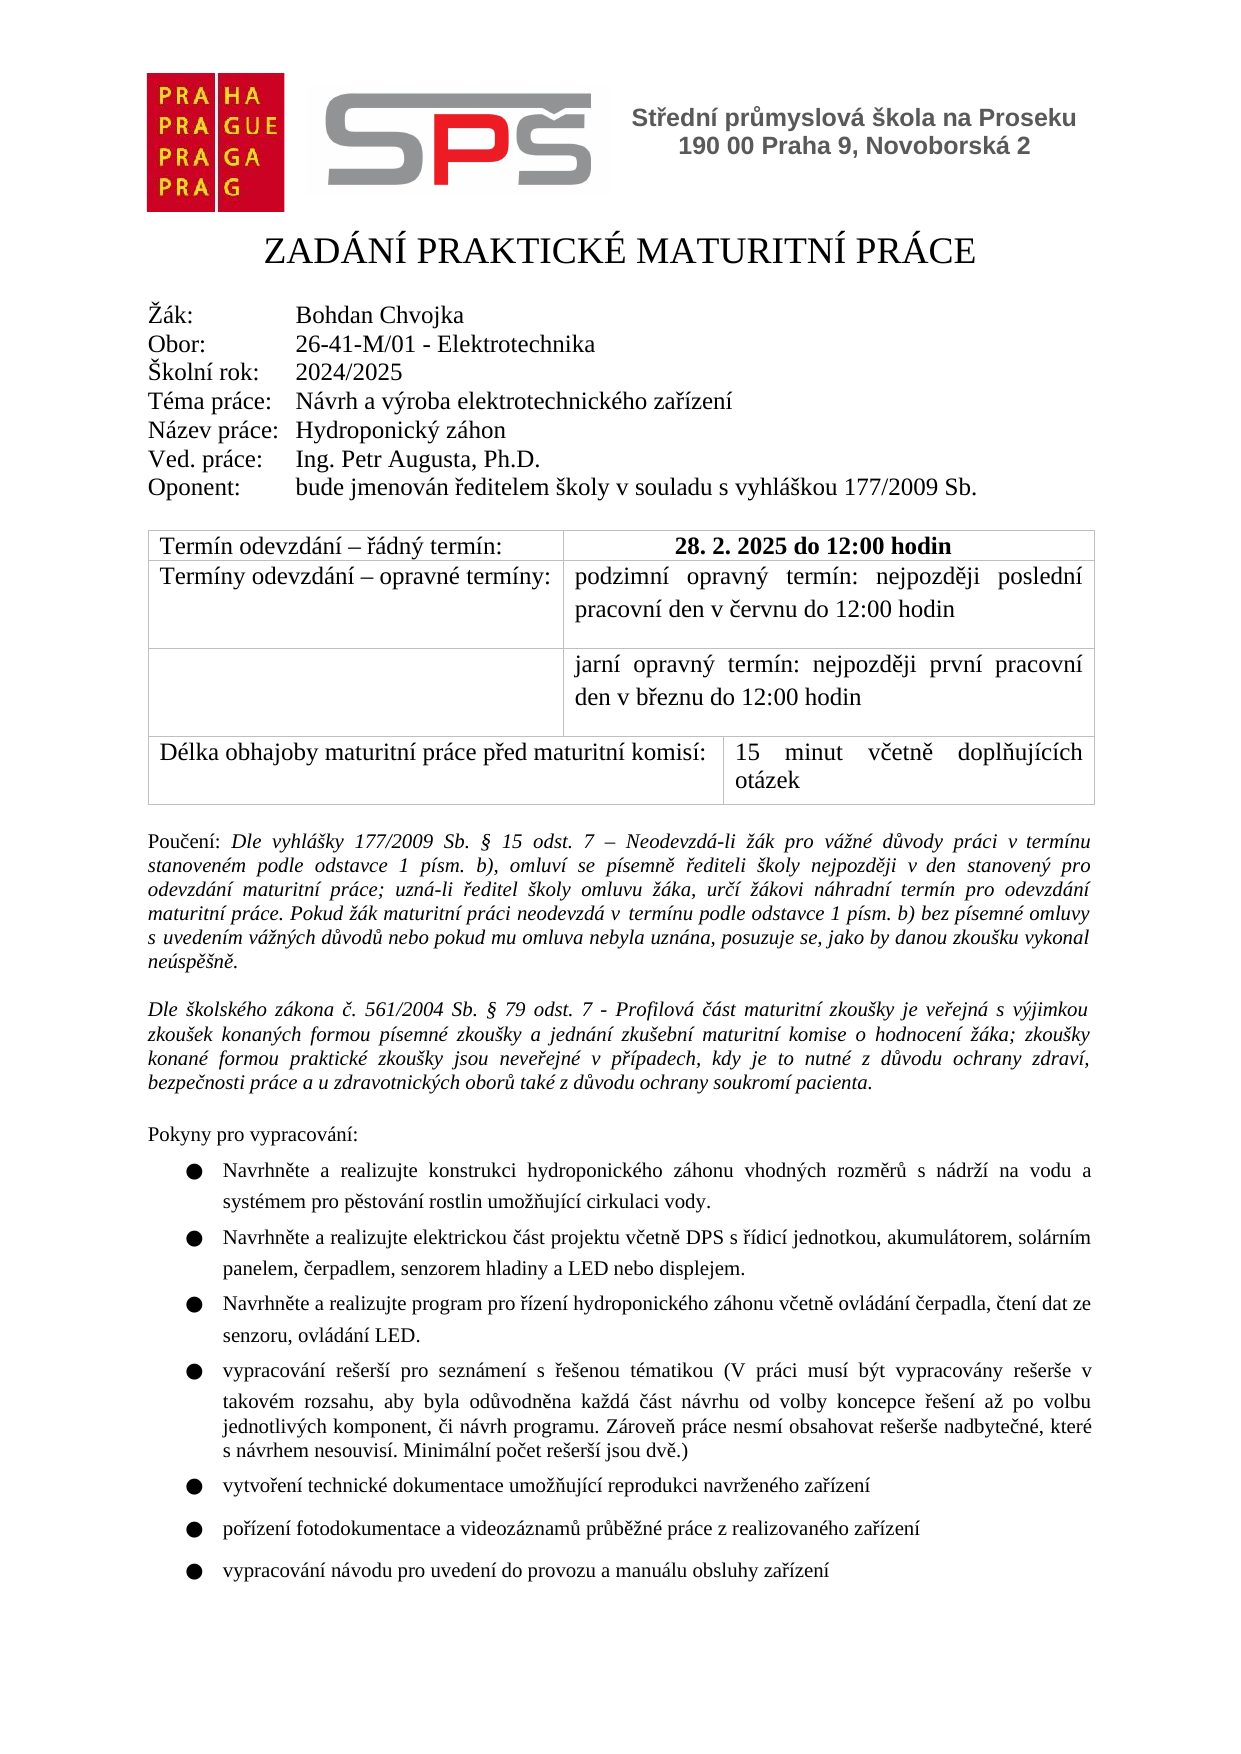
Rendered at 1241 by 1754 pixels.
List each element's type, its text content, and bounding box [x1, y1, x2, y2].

text Poučení: Dle vyhlášky 177/2009 Sb. § 15 odst. 7 – Neodevzdá-li žák pro vážné důvody práci v termínu stanoveném podle odstavce 1 písm. b), omluví se písemně řediteli školy nejpozději v den stanovený pro odevzdání maturitní práce; uzná-li ředitel školy omluvu žáka, určí žákovi náhradní termín pro odevzdání maturitní práce. Pokud žák maturitní práci neodevzdá v termínu podle odstavce 1 písm. b) bez písemné omluvy s uvedením vážných důvodů nebo pokud mu omluva nebyla uznána, posuzuje se, jako by danou zkoušku vykonal neúspěšně. [148, 829, 1093, 973]
text Název práce: Hydroponický záhon [148, 415, 1093, 444]
text Žák: Bohdan Chvojka [148, 300, 1093, 329]
table_header Termín odevzdání – řádný termín: [149, 531, 563, 560]
text Školní rok: 2024/2025 [148, 357, 1093, 386]
table_cell Délka obhajoby maturitní práce před maturitní komisí: [149, 737, 723, 804]
text Dle školského zákona č. 561/2004 Sb. § 79 odst. 7 - Profilová část maturitní zkoušky je veřejná s výjimkou zkoušek konaných formou písemné zkoušky a jednání zkušební maturitní komise o hodnocení žáka; zkoušky konané formou praktické zkoušky jsou neveřejné v případech, kdy je to nutné z důvodu ochrany zdraví, bezpečnosti práce a u zdravotnických oborů také z důvodu ochrany soukromí pacienta. [148, 997, 1093, 1094]
list vypracování rešerší pro seznámení s řešenou tématikou (V práci musí být vypracovány rešerše v takovém rozsahu, aby byla odůvodněna každá část návrhu od volby koncepce řešení až po volbu jednotlivých komponent, či návrh programu. Zároveň práce nesmí obsahovat rešerše nadbytečné, které s návrhem nesouvisí. Minimální počet rešerší jsou dvě.) [185, 1347, 1093, 1462]
text Navrhněte a realizujte program pro řízení hydroponického záhonu včetně ovládání čerpadla, čtení dat ze senzoru, ovládání LED. [185, 1280, 1093, 1347]
list pořízení fotodokumentace a videozáznamů průběžné práce z realizovaného zařízení [185, 1504, 1093, 1547]
text Téma práce: Návrh a výroba elektrotechnického zařízení [148, 386, 1093, 415]
text Navrhněte a realizujte konstrukci hydroponického záhonu vhodných rozměrů s nádrží na vodu a systémem pro pěstování rostlin umožňující cirkulaci vody. [185, 1146, 1093, 1213]
table_cell Termíny odevzdání – opravné termíny: [149, 561, 563, 648]
picture [146, 73, 285, 212]
table_cell [149, 649, 563, 736]
list vypracování návodu pro uvedení do provozu a manuálu obsluhy zařízení [185, 1547, 1093, 1590]
picture [306, 83, 610, 196]
text Pokyny pro vypracování: [148, 1122, 1093, 1146]
table_header 28. 2. 2025 do 12:00 hodin [564, 531, 1094, 560]
text ZADÁNÍ PRAKTICKÉ MATURITNÍ PRÁCE [148, 228, 1093, 271]
text Oponent: bude jmenován ředitelem školy v souladu s vyhláškou 177/2009 Sb. [148, 472, 1093, 501]
table_cell jarní opravný termín: nejpozději první pracovní den v březnu do 12:00 hodin [564, 649, 1094, 736]
table_cell 15 minut včetně doplňujících otázek [724, 737, 1094, 804]
table_cell podzimní opravný termín: nejpozději poslední pracovní den v červnu do 12:00 hodin [564, 561, 1094, 648]
text Obor: 26-41-M/01 - Elektrotechnika [148, 329, 1093, 357]
list vytvoření technické dokumentace umožňující reprodukci navrženého zařízení [185, 1462, 1093, 1504]
text Ved. práce: Ing. Petr Augusta, Ph.D. [148, 444, 1093, 472]
text Navrhněte a realizujte elektrickou část projektu včetně DPS s řídicí jednotkou, akumulátorem, solárním panelem, čerpadlem, senzorem hladiny a LED nebo displejem. [185, 1213, 1093, 1280]
